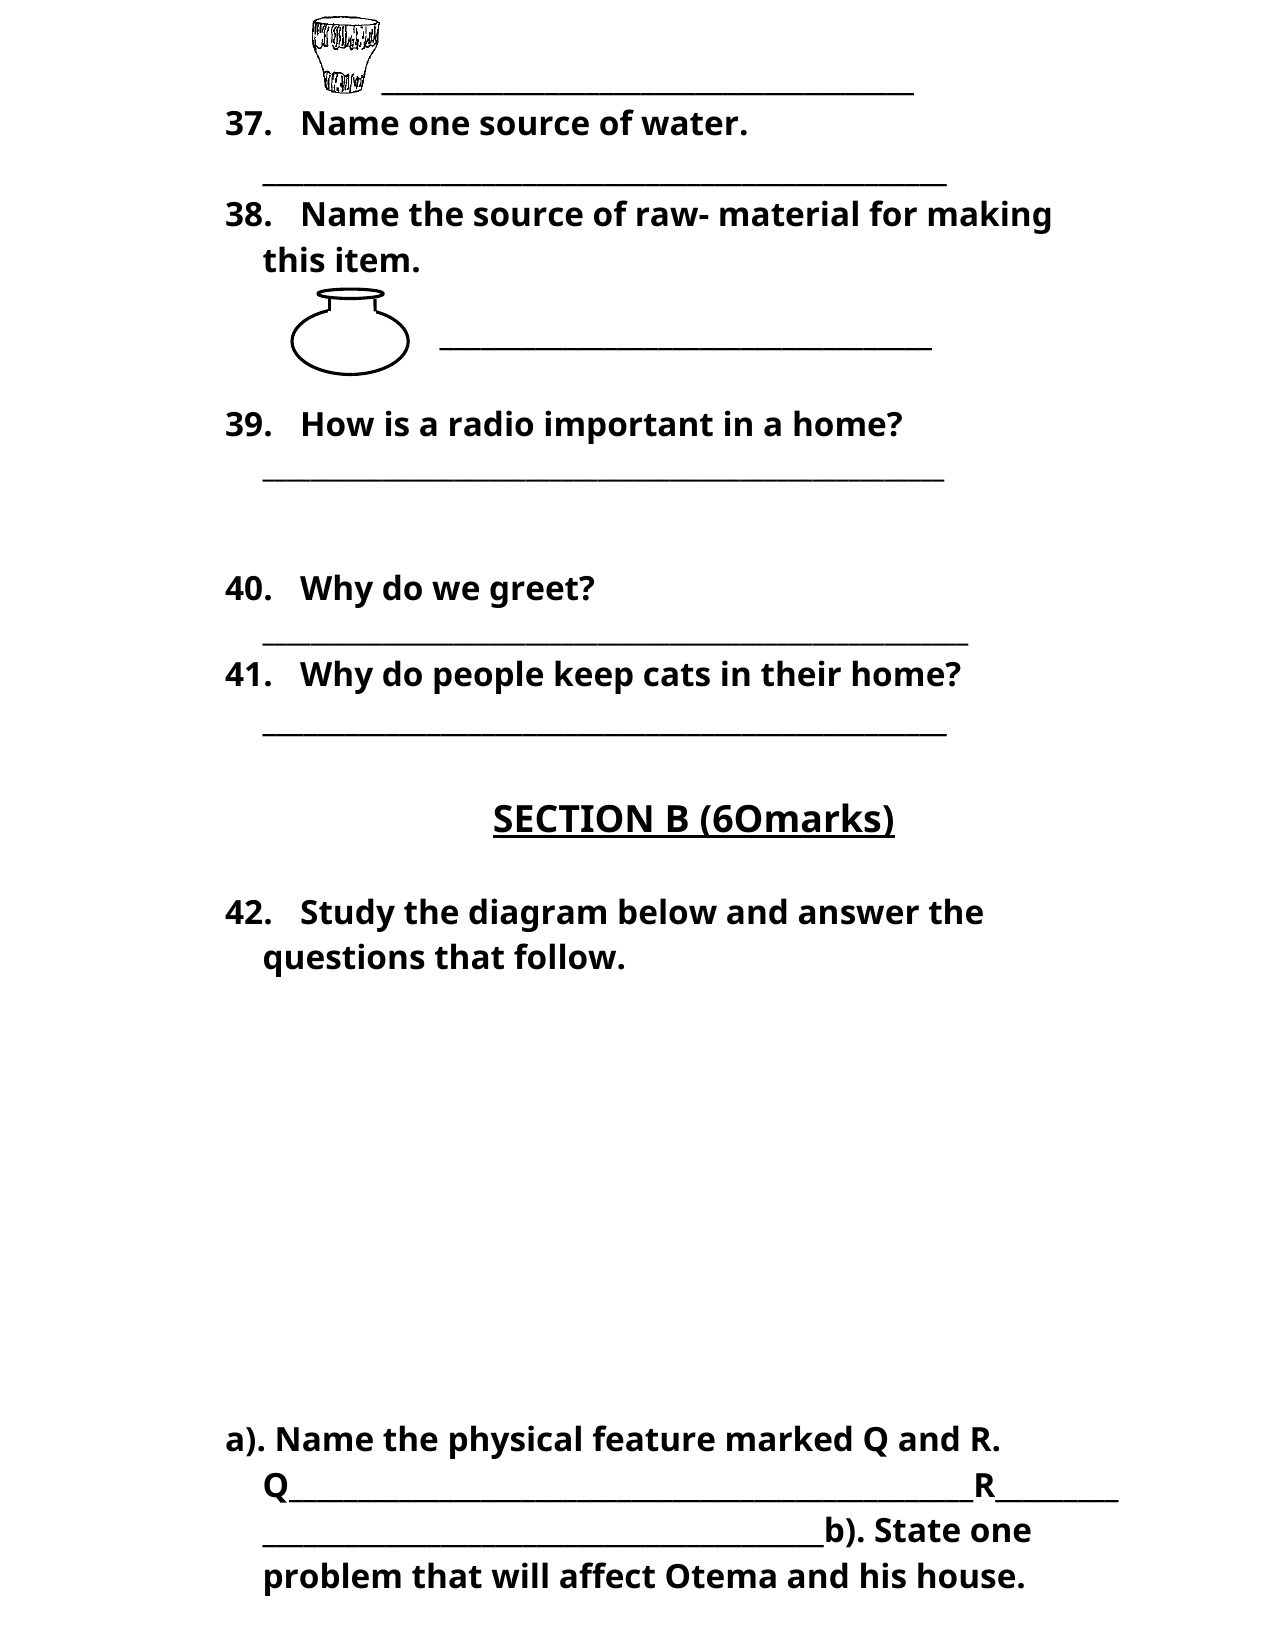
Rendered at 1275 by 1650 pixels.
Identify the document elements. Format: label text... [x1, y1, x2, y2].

list Why do people keep cats in their home? [225, 650, 1125, 696]
list Study the diagram below and answer the questions that follow. [225, 889, 1125, 979]
text __________________________________________________ [262, 696, 1125, 741]
text a). Name the physical feature marked Q and R. [225, 1416, 1125, 1462]
list ___________________________________________________________ [262, 611, 1125, 650]
list How is a radio important in a home? [225, 401, 1125, 446]
text ____________________________________ [150, 310, 1125, 355]
list Name one source of water. [225, 100, 1125, 146]
list _______________________________________ [262, 55, 1125, 100]
list Name the source of raw- material for making this item. [225, 191, 1125, 282]
list Q__________________________________________________R__________________________________________________b). State one problem that will affect Otema and his house. [262, 1462, 1125, 1598]
list __________________________________________________ [262, 146, 1125, 191]
list SECTION B (6Omarks) [262, 792, 1125, 843]
list _________________________________________________________ [262, 446, 1125, 486]
list Why do we greet? [225, 565, 1125, 611]
